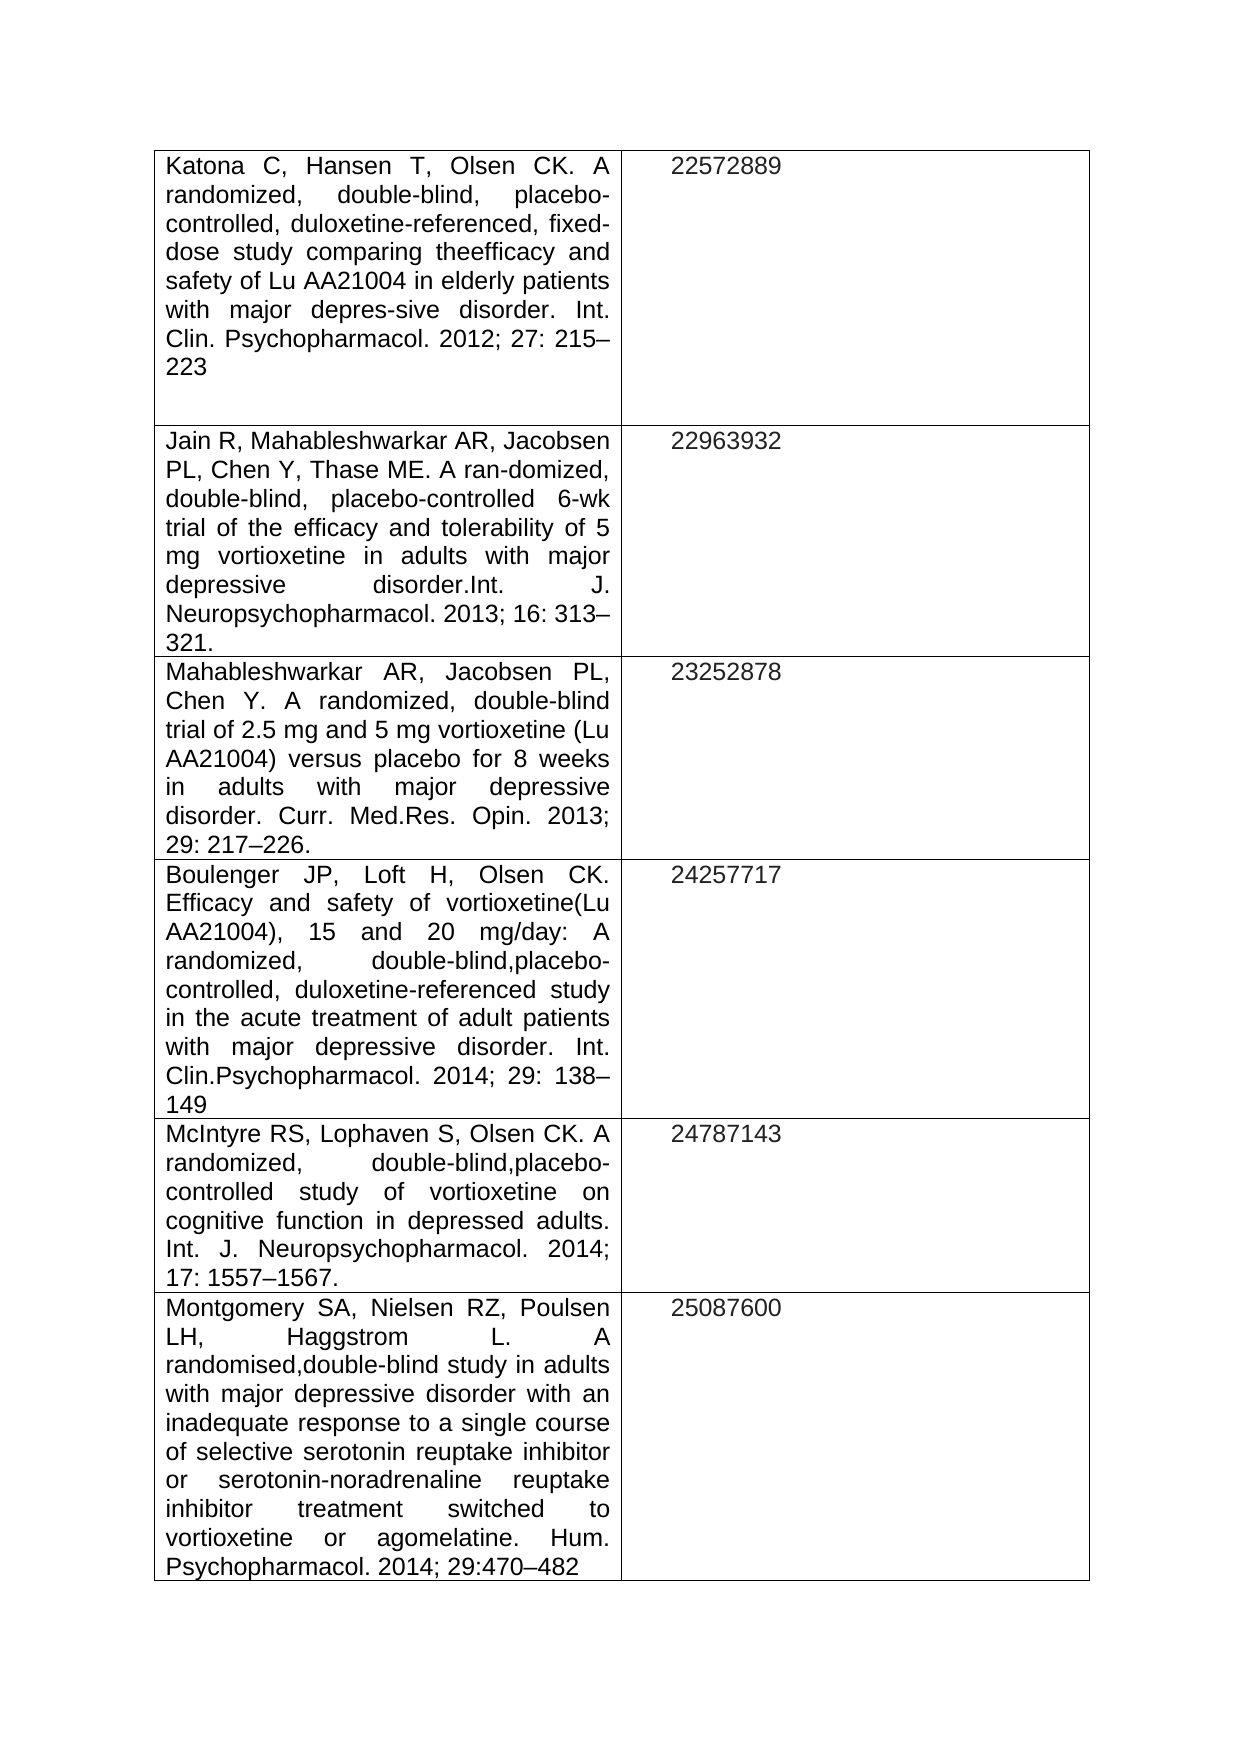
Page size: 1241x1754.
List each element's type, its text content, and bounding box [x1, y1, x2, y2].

table_cell Boulenger JP, Loft H, Olsen CK. Efﬁcacy and safety of vortioxetine(Lu AA21004), 15 and 20 mg/day: A randomized, double-blind,placebo-controlled, duloxetine-referenced study in the acute treatment of adult patients with major depressive disorder. Int. Clin.Psychopharmacol. 2014; 29: 138–149 [155, 860, 621, 1118]
table_cell 24787143 [622, 1119, 1089, 1292]
table_cell 22572889 [622, 151, 1089, 425]
table_cell Montgomery SA, Nielsen RZ, Poulsen LH, Haggstrom L. A randomised,double-blind study in adults with major depressive disorder with an inadequate response to a single course of selective serotonin reuptake inhibitor or serotonin-noradrenaline reuptake inhibitor treatment switched to vortioxetine or agomelatine. Hum. Psychopharmacol. 2014; 29:470–482 [155, 1293, 621, 1580]
table_cell Jain R, Mahableshwarkar AR, Jacobsen PL, Chen Y, Thase ME. A ran-domized, double-blind, placebo-controlled 6-wk trial of the efﬁcacy and tolerability of 5 mg vortioxetine in adults with major depressive disorder.Int. J. Neuropsychopharmacol. 2013; 16: 313–321. [155, 426, 621, 656]
table_cell 25087600 [622, 1293, 1089, 1580]
table_cell Mahableshwarkar AR, Jacobsen PL, Chen Y. A randomized, double-blind trial of 2.5 mg and 5 mg vortioxetine (Lu AA21004) versus placebo for 8 weeks in adults with major depressive disorder. Curr. Med.Res. Opin. 2013; 29: 217–226. [155, 657, 621, 858]
table_cell Katona C, Hansen T, Olsen CK. A randomized, double-blind, placebo-controlled, duloxetine-referenced, ﬁxed-dose study comparing theefﬁcacy and safety of Lu AA21004 in elderly patients with major depres-sive disorder. Int. Clin. Psychopharmacol. 2012; 27: 215–223 [155, 151, 621, 425]
table_cell McIntyre RS, Lophaven S, Olsen CK. A randomized, double-blind,placebo-controlled study of vortioxetine on cognitive function in depressed adults. Int. J. Neuropsychopharmacol. 2014; 17: 1557–1567. [155, 1119, 621, 1292]
table_cell 22963932 [622, 426, 1089, 656]
table_cell 23252878 [622, 657, 1089, 858]
table_cell 24257717 [622, 860, 1089, 1118]
